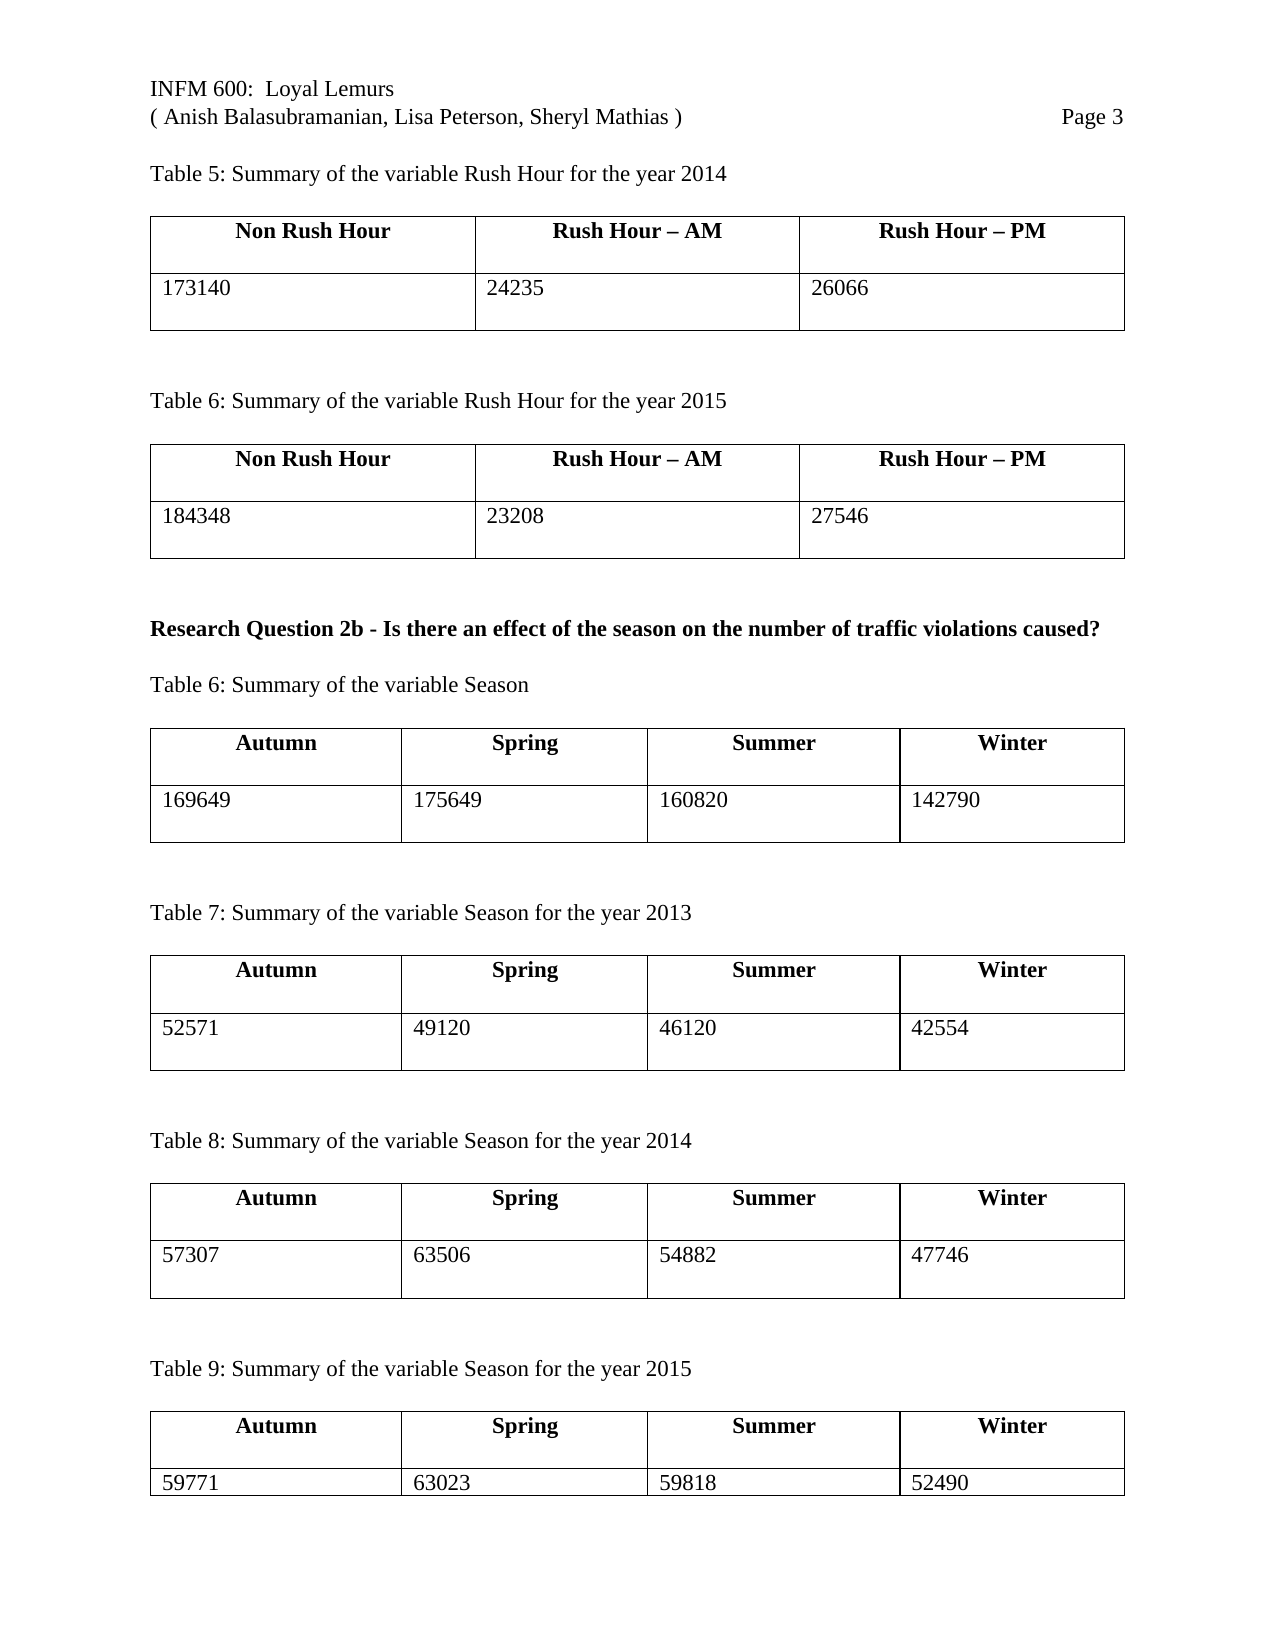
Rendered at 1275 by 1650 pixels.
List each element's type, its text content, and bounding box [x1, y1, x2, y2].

table_cell 54882 [648, 1241, 899, 1297]
text Table 6: Summary of the variable Rush Hour for the year 2015 [150, 388, 1125, 414]
table_header Spring [402, 956, 647, 1012]
table_header Winter [901, 956, 1124, 1012]
table_header Autumn [151, 1184, 401, 1240]
table_cell 142790 [901, 786, 1124, 842]
table_cell 175649 [402, 786, 647, 842]
table_cell 59771 [151, 1469, 401, 1495]
table_cell 47746 [901, 1241, 1124, 1297]
table_cell 27546 [800, 502, 1124, 558]
table_header Rush Hour – AM [476, 445, 799, 501]
table_header Spring [402, 1412, 647, 1468]
table_cell 24235 [476, 274, 799, 330]
table_header Non Rush Hour [151, 217, 475, 273]
table_cell 63023 [402, 1469, 647, 1495]
table_header Winter [901, 1412, 1124, 1468]
table_header Winter [901, 1184, 1124, 1240]
table_cell 57307 [151, 1241, 401, 1297]
text Table 7: Summary of the variable Season for the year 2013 [150, 899, 1125, 926]
table_header Spring [402, 729, 647, 785]
table_cell 184348 [151, 502, 475, 558]
table_cell 52490 [901, 1469, 1124, 1495]
table_header Rush Hour – AM [476, 217, 799, 273]
table_cell 173140 [151, 274, 475, 330]
table_cell 160820 [648, 786, 899, 842]
table_cell 169649 [151, 786, 401, 842]
table_cell 49120 [402, 1014, 647, 1070]
table_header Autumn [151, 956, 401, 1012]
table_header Rush Hour – PM [800, 217, 1124, 273]
table_header Summer [648, 729, 899, 785]
table_header Summer [648, 1412, 899, 1468]
table_header Winter [901, 729, 1124, 785]
table_header Spring [402, 1184, 647, 1240]
table_cell 52571 [151, 1014, 401, 1070]
text Research Question 2b - Is there an effect of the season on the number of traffic violations caused? [150, 615, 1125, 642]
table_header Summer [648, 1184, 899, 1240]
table_cell 63506 [402, 1241, 647, 1297]
text Table 5: Summary of the variable Rush Hour for the year 2014 [150, 160, 1125, 186]
table_header Autumn [151, 1412, 401, 1468]
table_header Rush Hour – PM [800, 445, 1124, 501]
table_cell 42554 [901, 1014, 1124, 1070]
table_cell 59818 [648, 1469, 899, 1495]
table_header Summer [648, 956, 899, 1012]
text Table 8: Summary of the variable Season for the year 2014 [150, 1127, 1125, 1153]
text Table 9: Summary of the variable Season for the year 2015 [150, 1354, 1125, 1381]
table_cell 23208 [476, 502, 799, 558]
text Table 6: Summary of the variable Season [150, 671, 1125, 698]
table_header Non Rush Hour [151, 445, 475, 501]
table_cell 26066 [800, 274, 1124, 330]
table_cell 46120 [648, 1014, 899, 1070]
table_header Autumn [151, 729, 401, 785]
